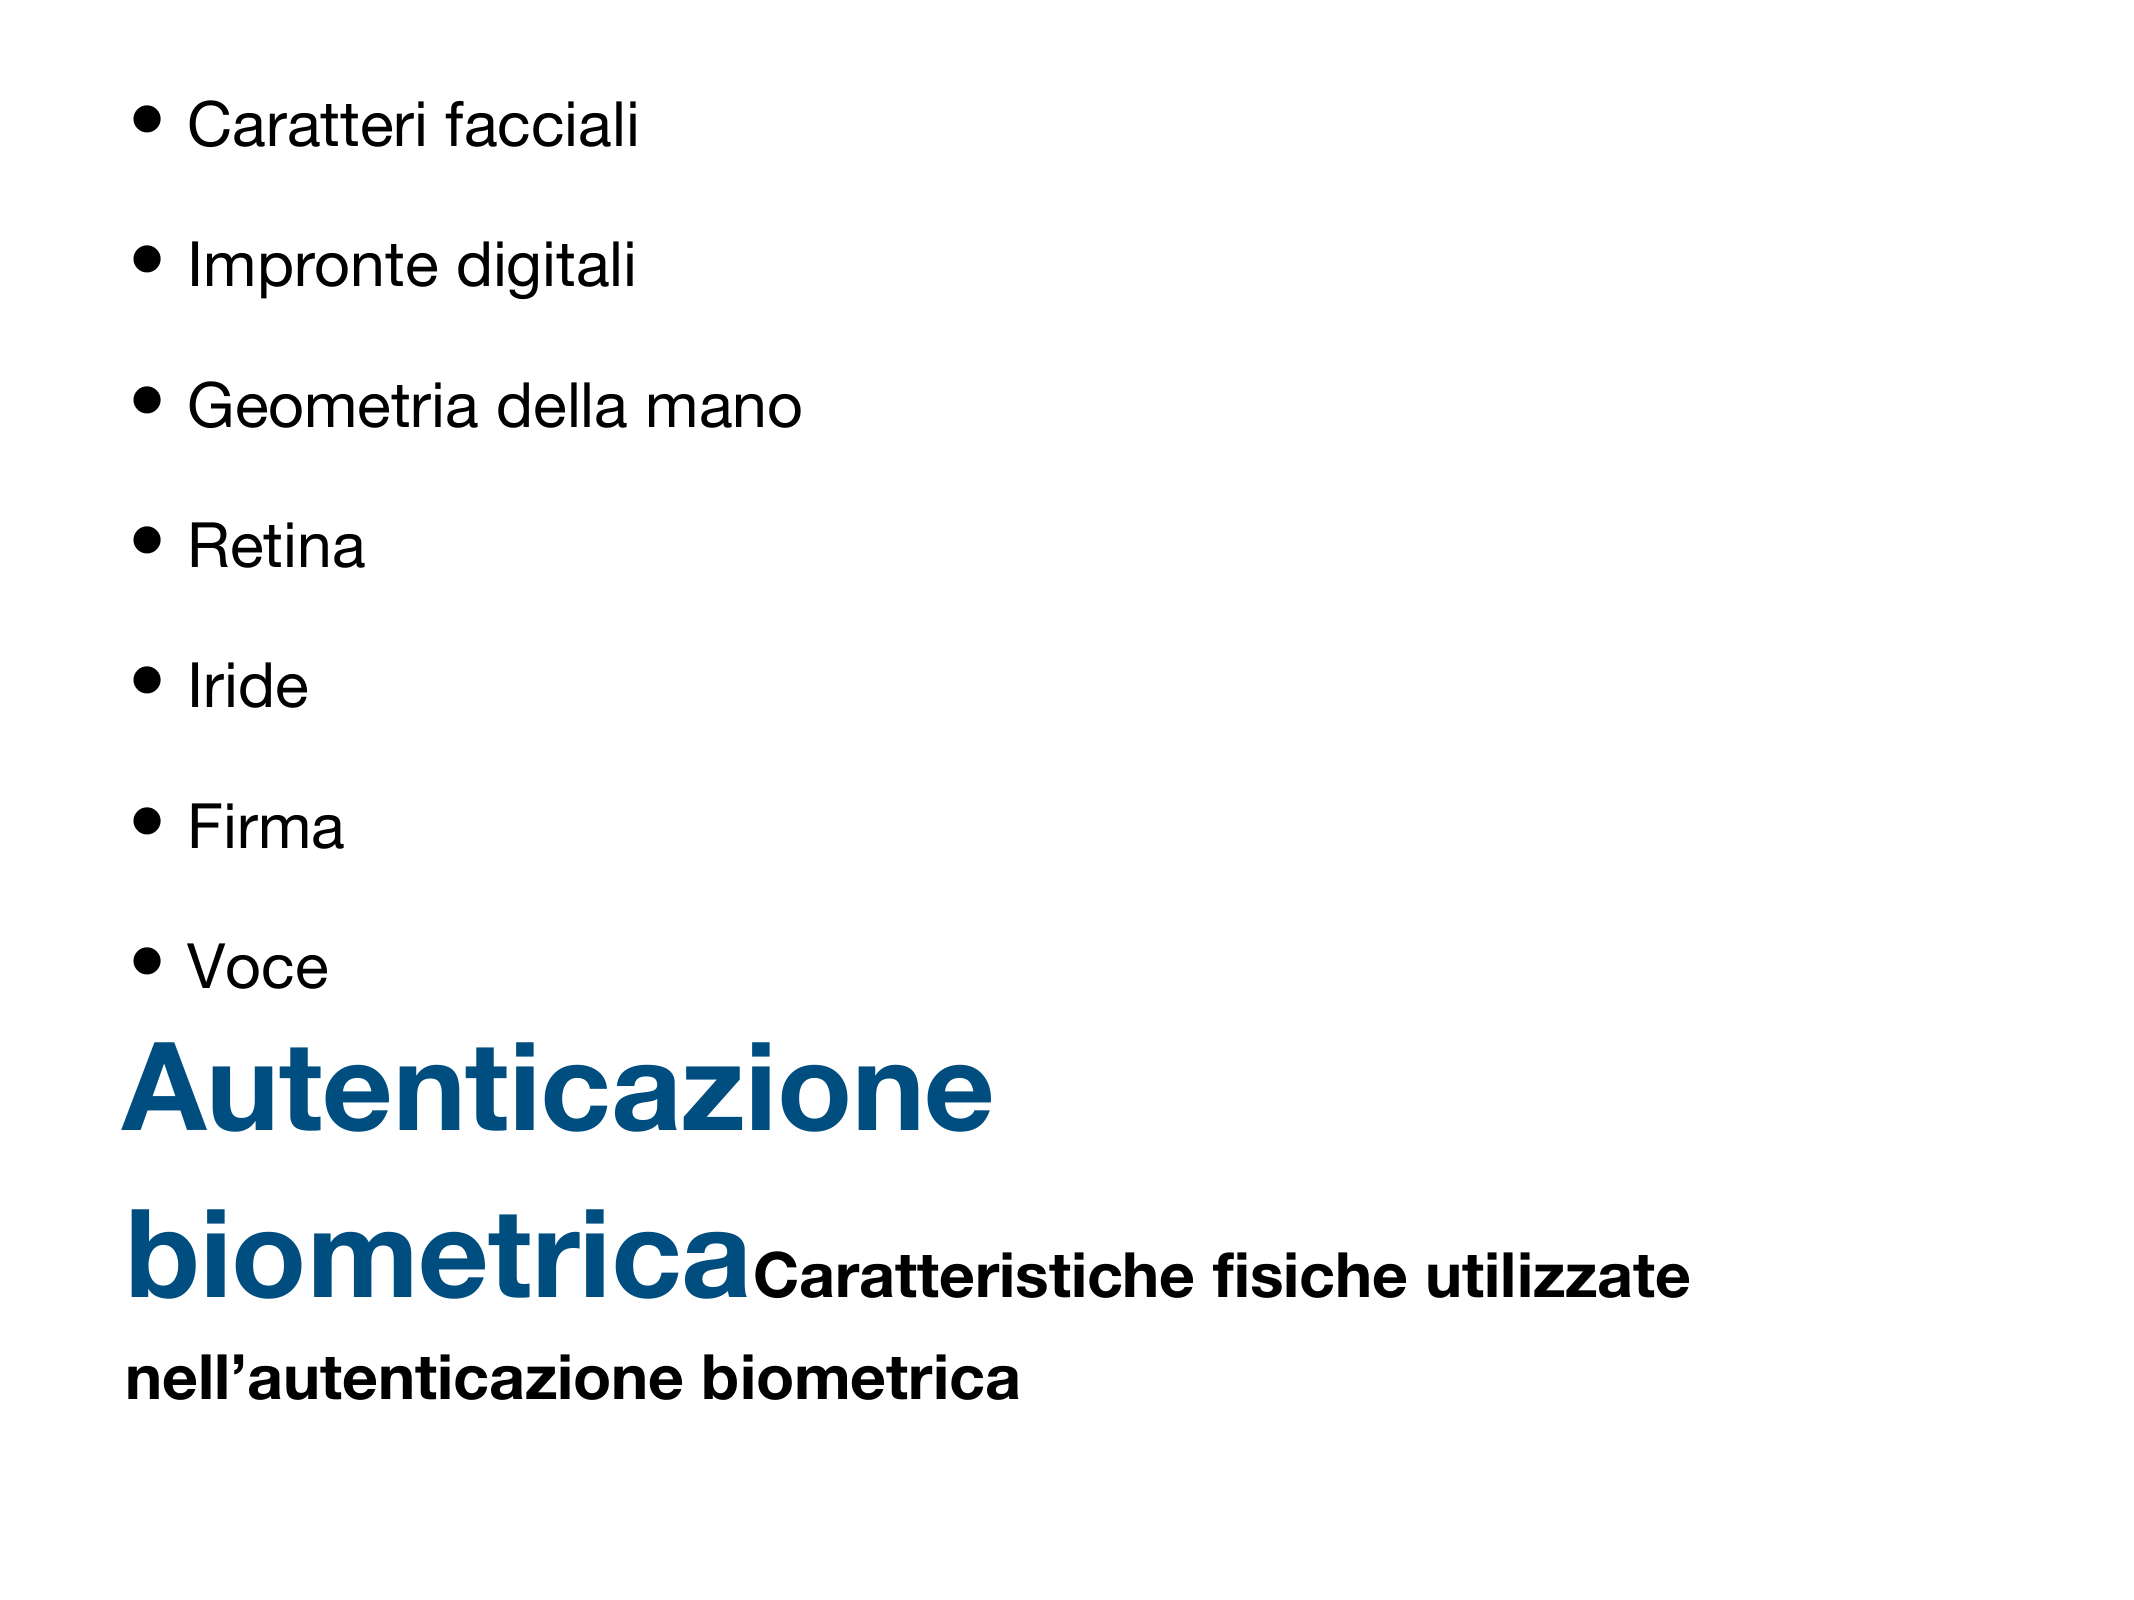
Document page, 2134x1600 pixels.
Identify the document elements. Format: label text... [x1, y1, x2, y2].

text Autenticazione biometricaCaratteristiche fisiche utilizzate nell’autenticazione biometrica [122, 1011, 2000, 1418]
text • Impronte digitali [128, 213, 2120, 308]
text • Retina [128, 493, 2120, 589]
text • Iride [128, 634, 2120, 730]
text • Voce [128, 915, 2120, 1011]
text • Geometria della mano [128, 353, 2120, 449]
text • Firma [128, 774, 2120, 870]
text • Caratteri facciali [128, 72, 2120, 168]
